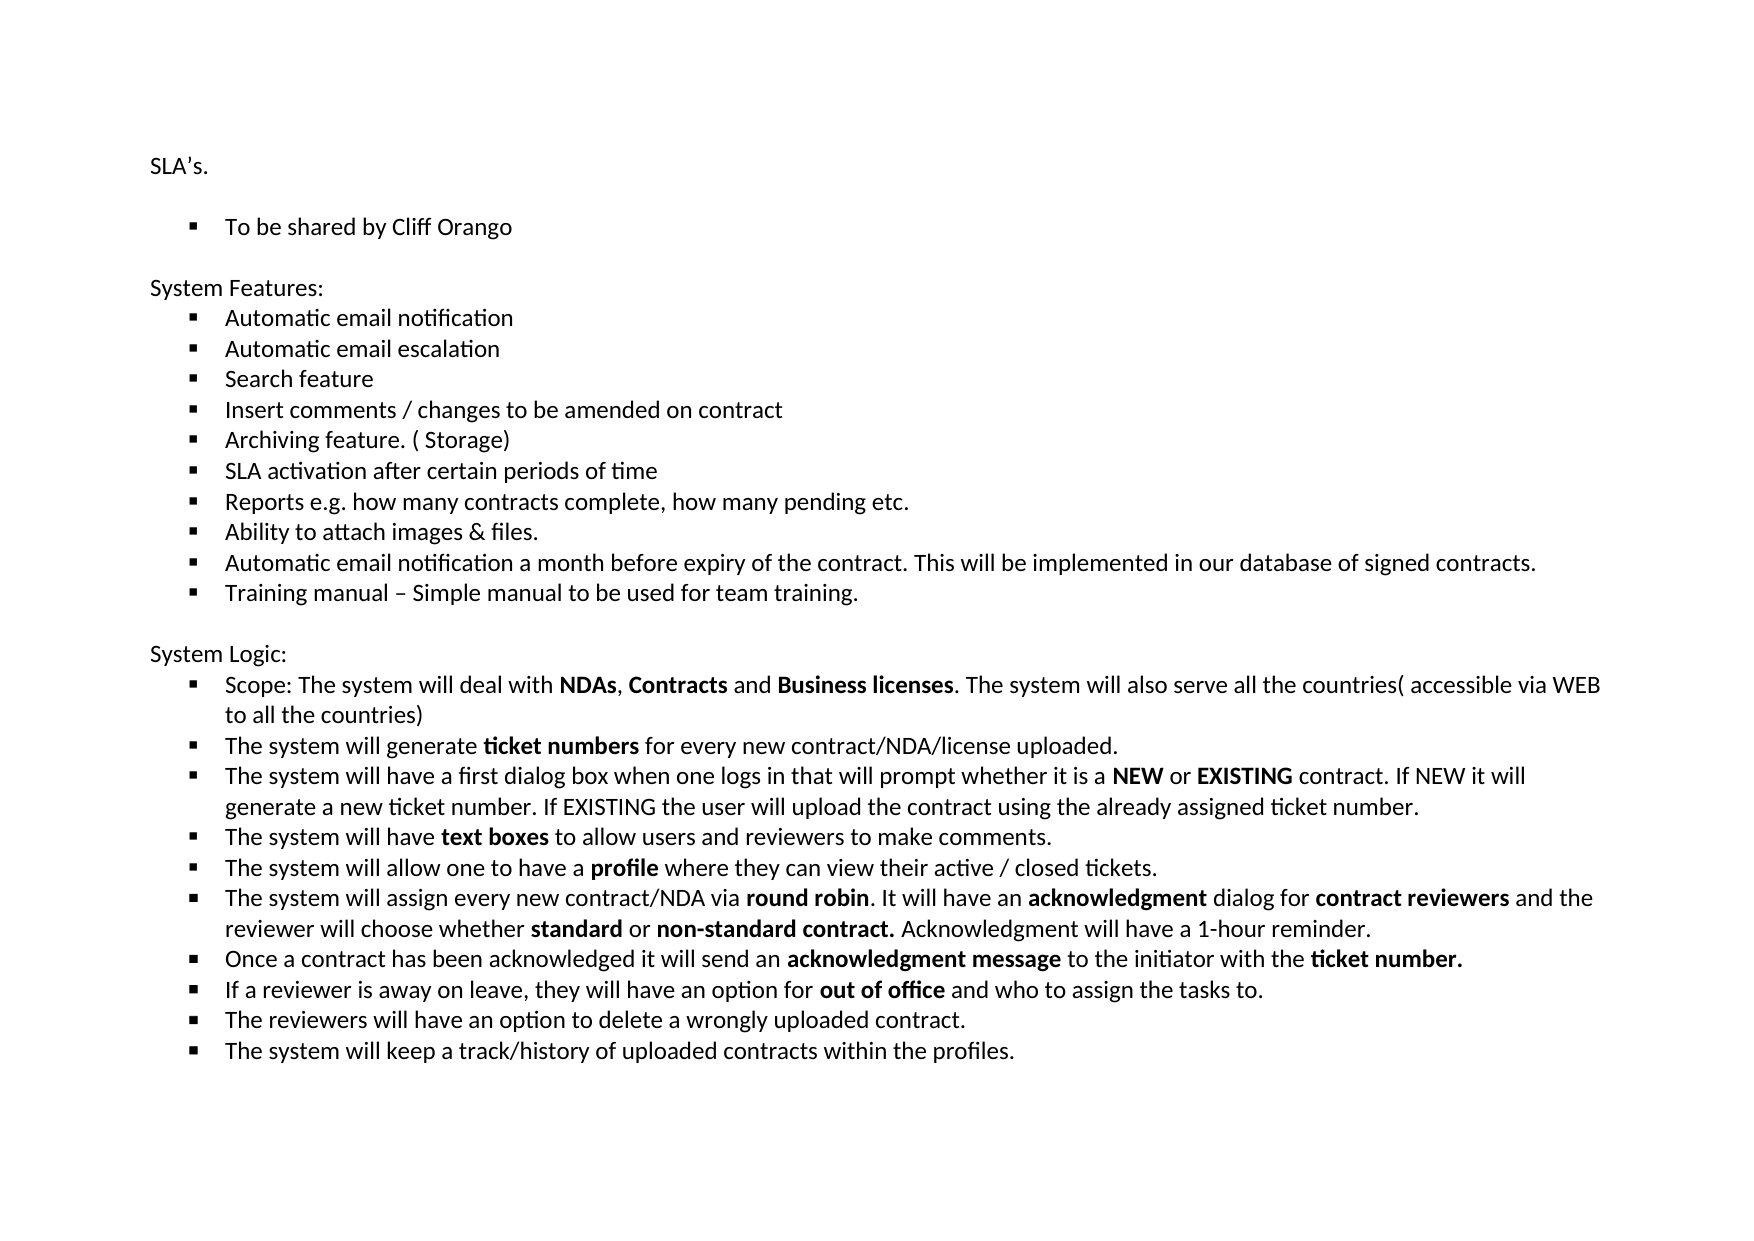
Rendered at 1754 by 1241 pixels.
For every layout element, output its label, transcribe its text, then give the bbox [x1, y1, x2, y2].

list Automatic email escalation [187, 333, 1604, 364]
list The system will keep a track/history of uploaded contracts within the profiles. [187, 1035, 1604, 1066]
list Scope: The system will deal with NDAs, Contracts and Business licenses. The system will also serve all the countries( accessible via WEB to all the countries) [187, 669, 1604, 730]
list The system will have text boxes to allow users and reviewers to make comments. [187, 821, 1604, 852]
list If a reviewer is away on leave, they will have an option for out of office and who to assign the tasks to. [187, 974, 1604, 1004]
list Search feature [187, 364, 1604, 394]
list Automatic email notification [187, 303, 1604, 333]
list The system will have a first dialog box when one logs in that will prompt whether it is a NEW or EXISTING contract. If NEW it will generate a new ticket number. If EXISTING the user will upload the contract using the already assigned ticket number. [187, 760, 1604, 821]
list SLA activation after certain periods of time [187, 455, 1604, 486]
list Training manual – Simple manual to be used for team training. [187, 577, 1604, 608]
list Reports e.g. how many contracts complete, how many pending etc. [187, 486, 1604, 516]
list Once a contract has been acknowledged it will send an acknowledgment message to the initiator with the ticket number. [187, 943, 1604, 974]
list Insert comments / changes to be amended on contract [187, 394, 1604, 425]
list Archiving feature. ( Storage) [187, 425, 1604, 455]
list To be shared by Cliff Orango [187, 211, 1604, 242]
list The system will assign every new contract/NDA via round robin. It will have an acknowledgment dialog for contract reviewers and the reviewer will choose whether standard or non-standard contract. Acknowledgment will have a 1-hour reminder. [187, 882, 1604, 943]
text System Features: [150, 272, 1604, 303]
list Ability to attach images & files. [187, 516, 1604, 547]
list The system will allow one to have a profile where they can view their active / closed tickets. [187, 852, 1604, 882]
text SLA’s. [150, 150, 1604, 181]
list The system will generate ticket numbers for every new contract/NDA/license uploaded. [187, 730, 1604, 760]
list Automatic email notification a month before expiry of the contract. This will be implemented in our database of signed contracts. [187, 547, 1604, 577]
text System Logic: [150, 638, 1604, 669]
list The reviewers will have an option to delete a wrongly uploaded contract. [187, 1004, 1604, 1035]
